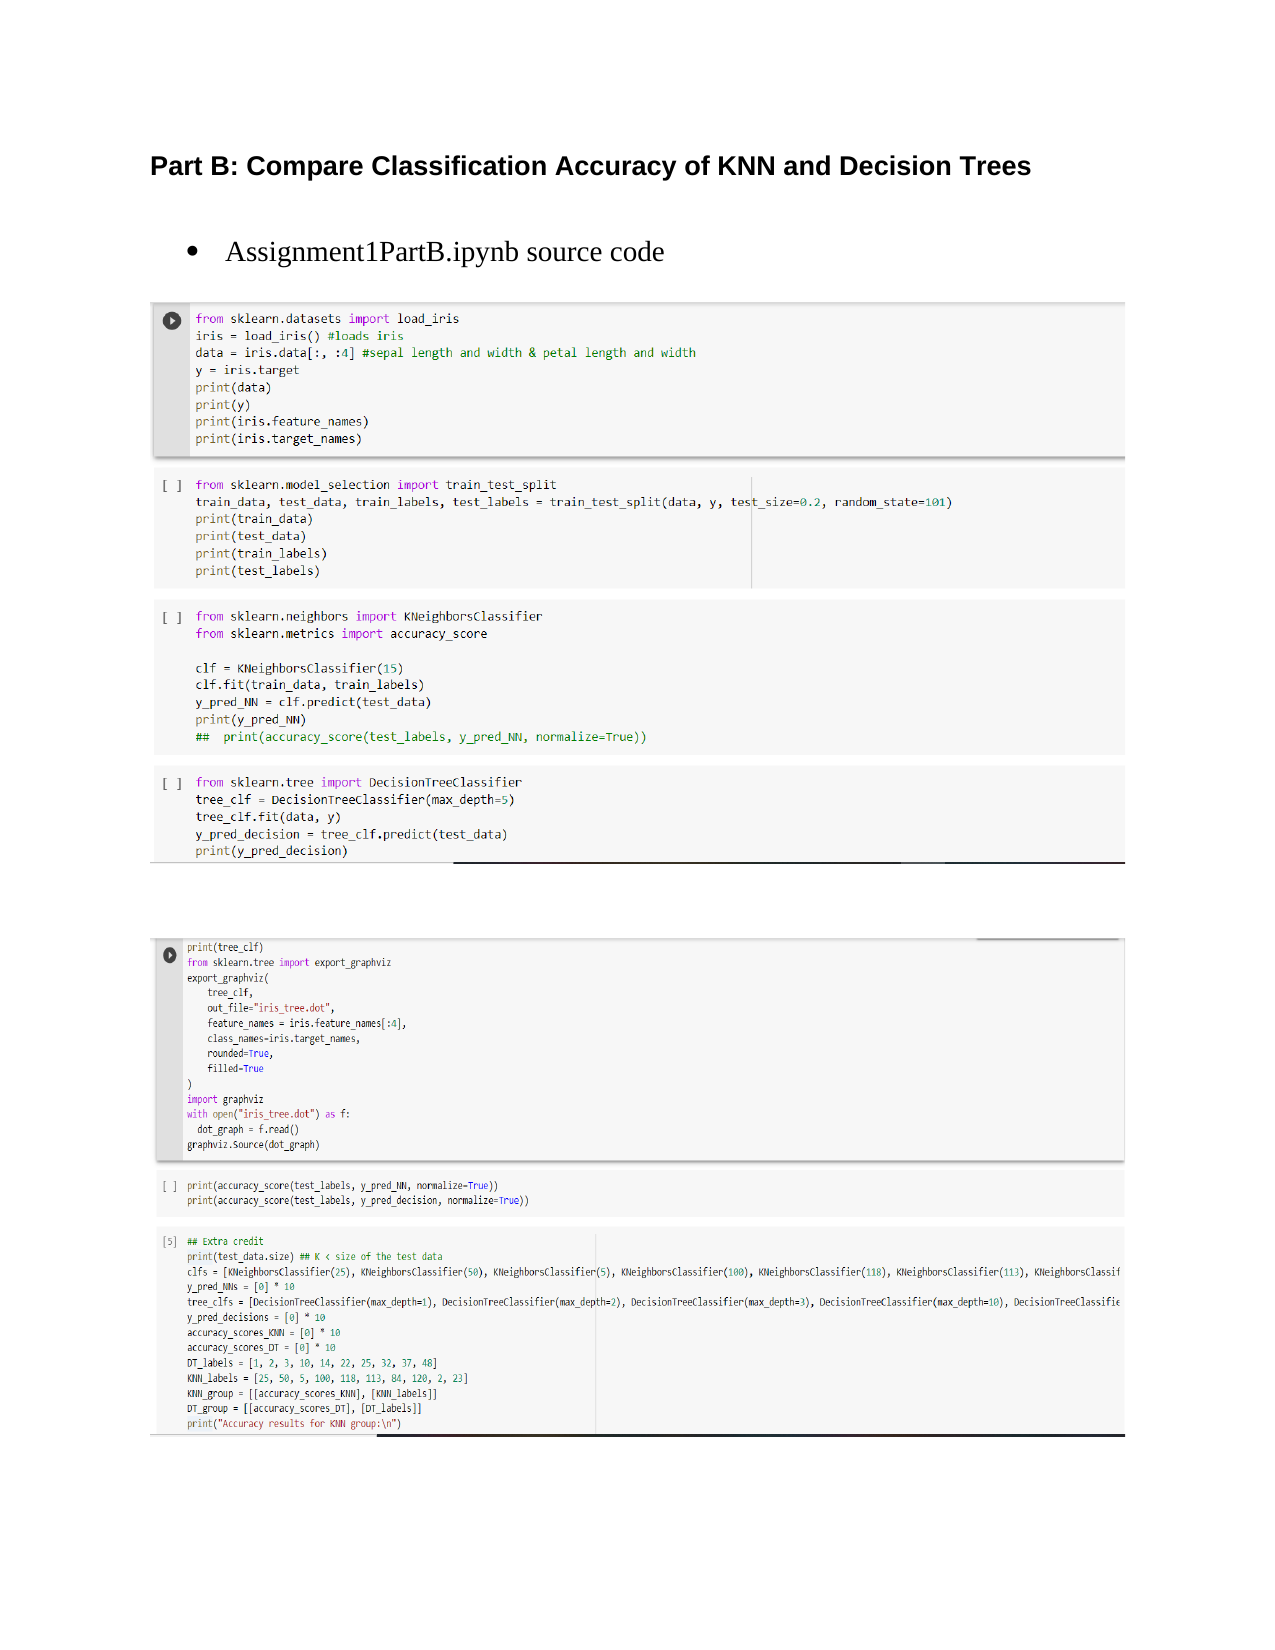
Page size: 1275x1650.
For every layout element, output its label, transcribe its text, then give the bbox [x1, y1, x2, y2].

list Assignment1PartB.ipynb source code [187, 234, 1125, 268]
picture [150, 301, 1125, 864]
subtitle Part B: Compare Classification Accuracy of KNN and Decision Trees [150, 150, 1125, 181]
picture [150, 938, 1125, 1437]
